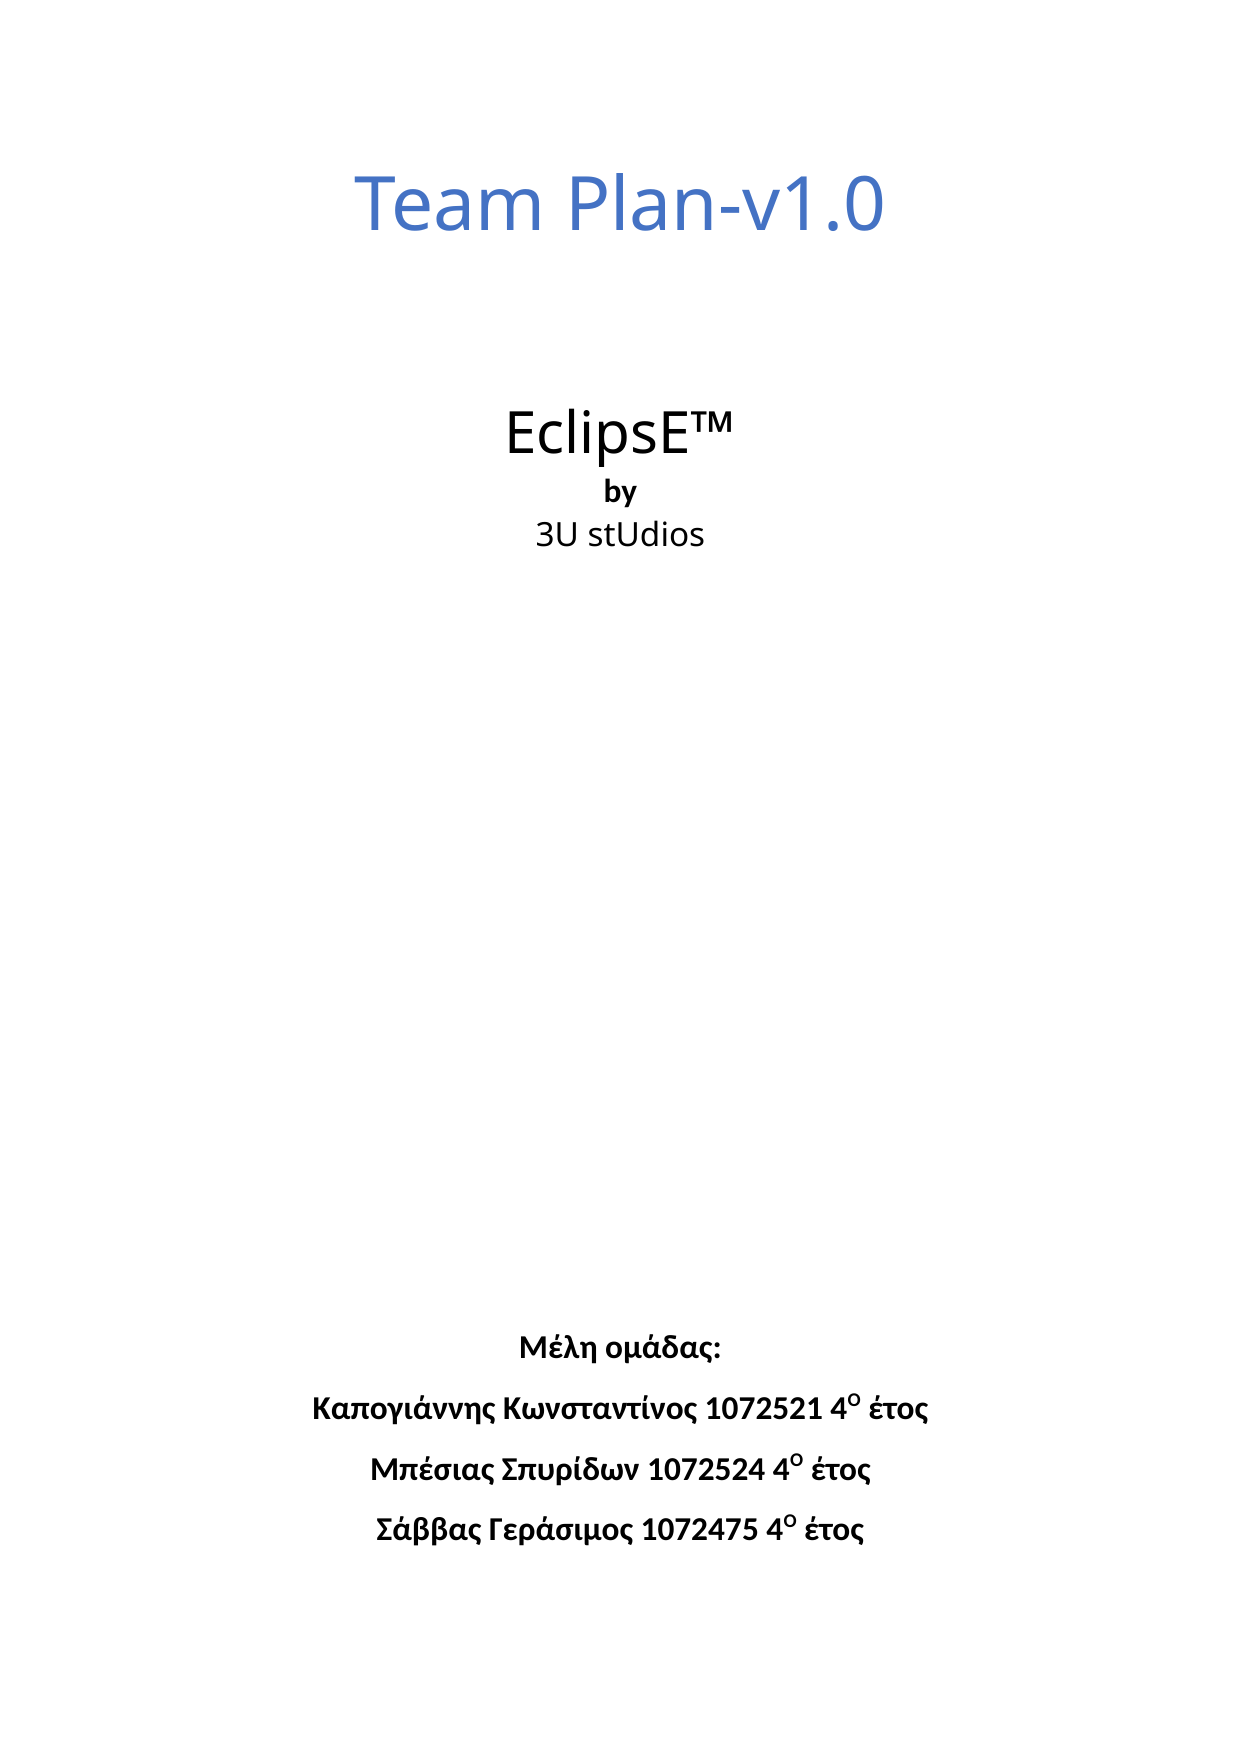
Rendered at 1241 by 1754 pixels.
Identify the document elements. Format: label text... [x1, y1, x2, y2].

text EclipsE™ [187, 391, 1053, 470]
title Team Plan-v1.0 [187, 150, 1053, 252]
text Καπογιάννης Κωνσταντίνος 1072521 4Ο έτος [187, 1387, 1053, 1428]
text Σάββας Γεράσιμος 1072475 4Ο έτος [187, 1508, 1053, 1549]
text 3U stUdios [187, 511, 1053, 556]
text Μπέσιας Σπυρίδων 1072524 4Ο έτος [187, 1448, 1053, 1488]
text by [187, 470, 1053, 511]
text Μέλη ομάδας: [187, 1326, 1053, 1367]
